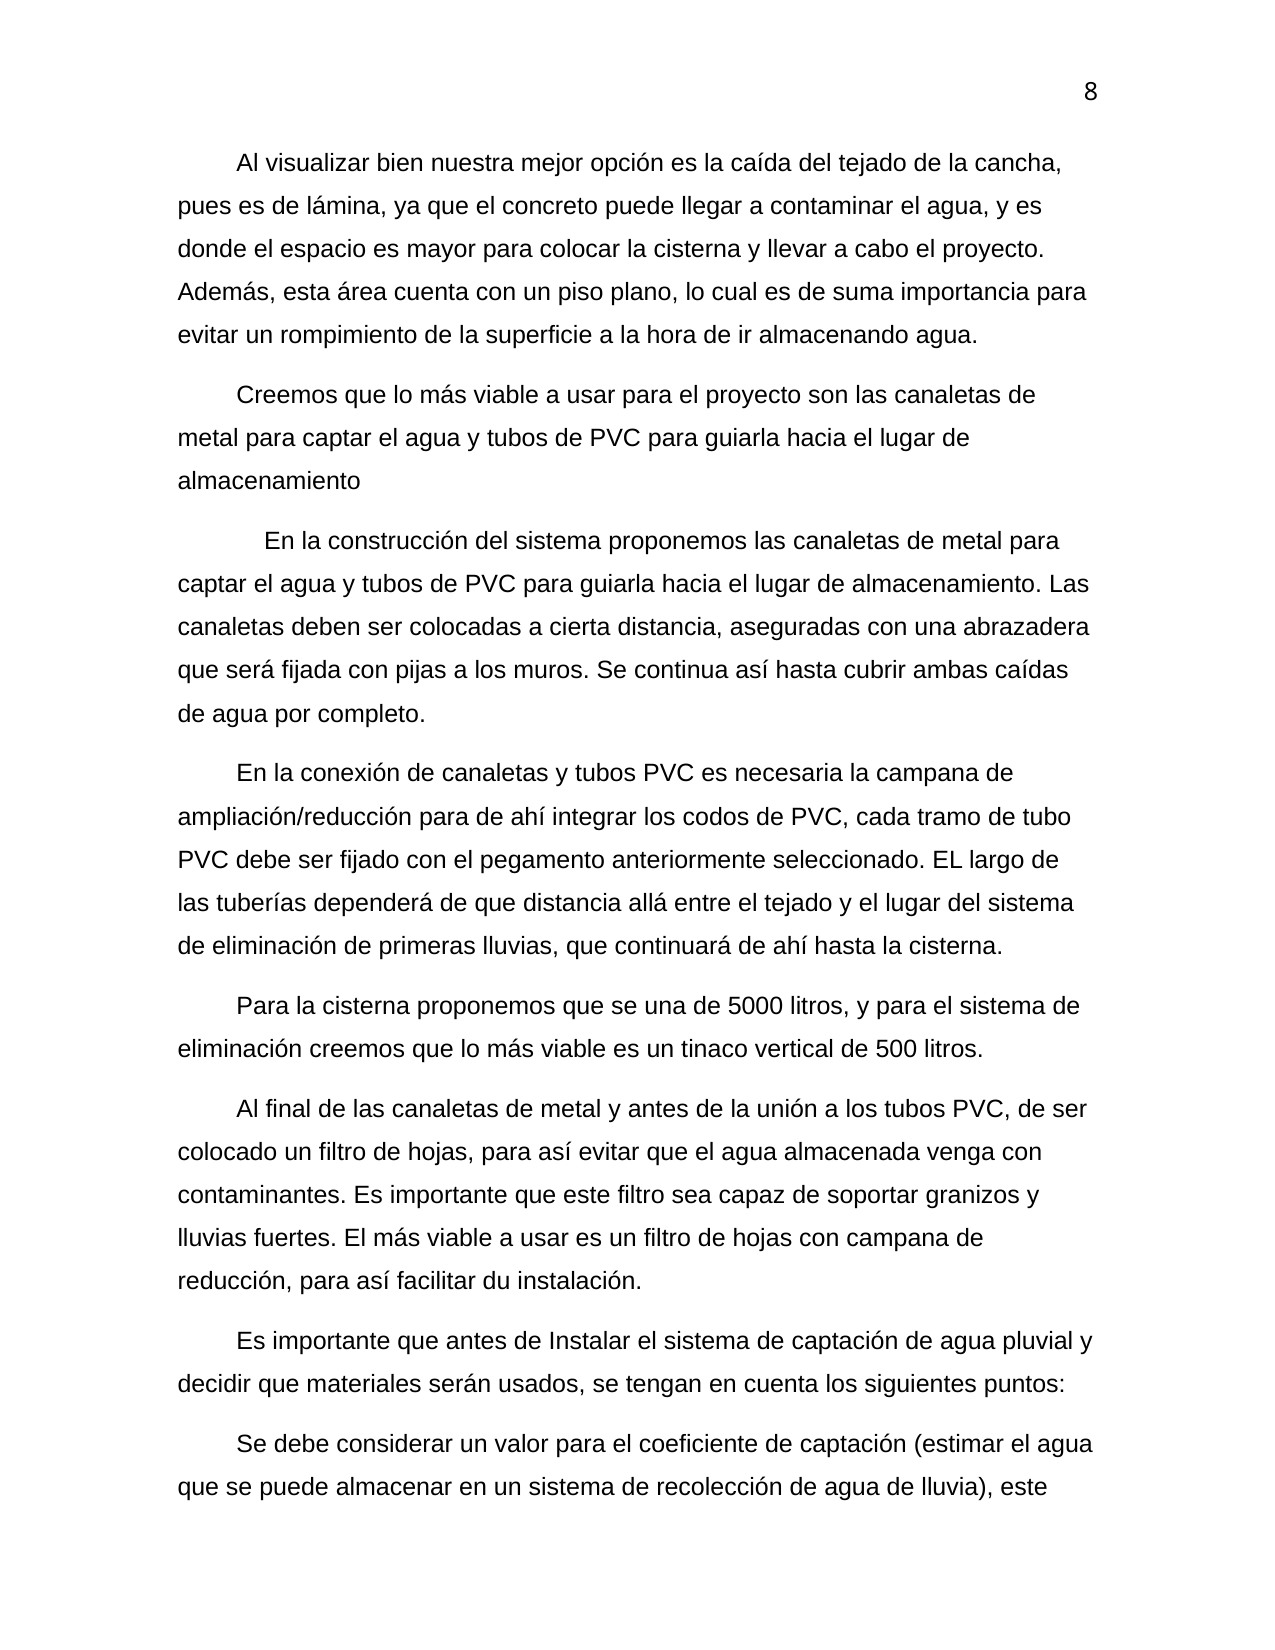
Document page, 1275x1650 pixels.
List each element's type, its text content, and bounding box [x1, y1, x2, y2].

text En la conexión de canaletas y tubos PVC es necesaria la campana de ampliación/reducción para de ahí integrar los codos de PVC, cada tramo de tubo PVC debe ser fijado con el pegamento anteriormente seleccionado. EL largo de las tuberías dependerá de que distancia allá entre el tejado y el lugar del sistema de eliminación de primeras lluvias, que continuará de ahí hasta la cisterna. [177, 758, 1098, 959]
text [177, 1429, 1098, 1501]
text Creemos que lo más viable a usar para el proyecto son las canaletas de metal para captar el agua y tubos de PVC para guiarla hacia el lugar de almacenamiento [177, 380, 1098, 495]
text Para la cisterna proponemos que se una de 5000 litros, y para el sistema de eliminación creemos que lo más viable es un tinaco vertical de 500 litros. [177, 991, 1098, 1062]
text Al final de las canaletas de metal y antes de la unión a los tubos PVC, de ser colocado un filtro de hojas, para así evitar que el agua almacenada venga con contaminantes. Es importante que este filtro sea capaz de soportar granizos y lluvias fuertes. El más viable a usar es un filtro de hojas con campana de reducción, para así facilitar du instalación. [177, 1093, 1098, 1295]
text Al visualizar bien nuestra mejor opción es la caída del tejado de la cancha, pues es de lámina, ya que el concreto puede llegar a contaminar el agua, y es donde el espacio es mayor para colocar la cisterna y llevar a cabo el proyecto. Además, esta área cuenta con un piso plano, lo cual es de suma importancia para evitar un rompimiento de la superficie a la hora de ir almacenando agua. [177, 148, 1098, 349]
text En la construcción del sistema proponemos las canaletas de metal para captar el agua y tubos de PVC para guiarla hacia el lugar de almacenamiento. Las canaletas deben ser colocadas a cierta distancia, aseguradas con una abrazadera que será fijada con pijas a los muros. Se continua así hasta cubrir ambas caídas de agua por completo. [177, 526, 1098, 727]
text Es importante que antes de Instalar el sistema de captación de agua pluvial y decidir que materiales serán usados, se tengan en cuenta los siguientes puntos: [177, 1326, 1098, 1398]
